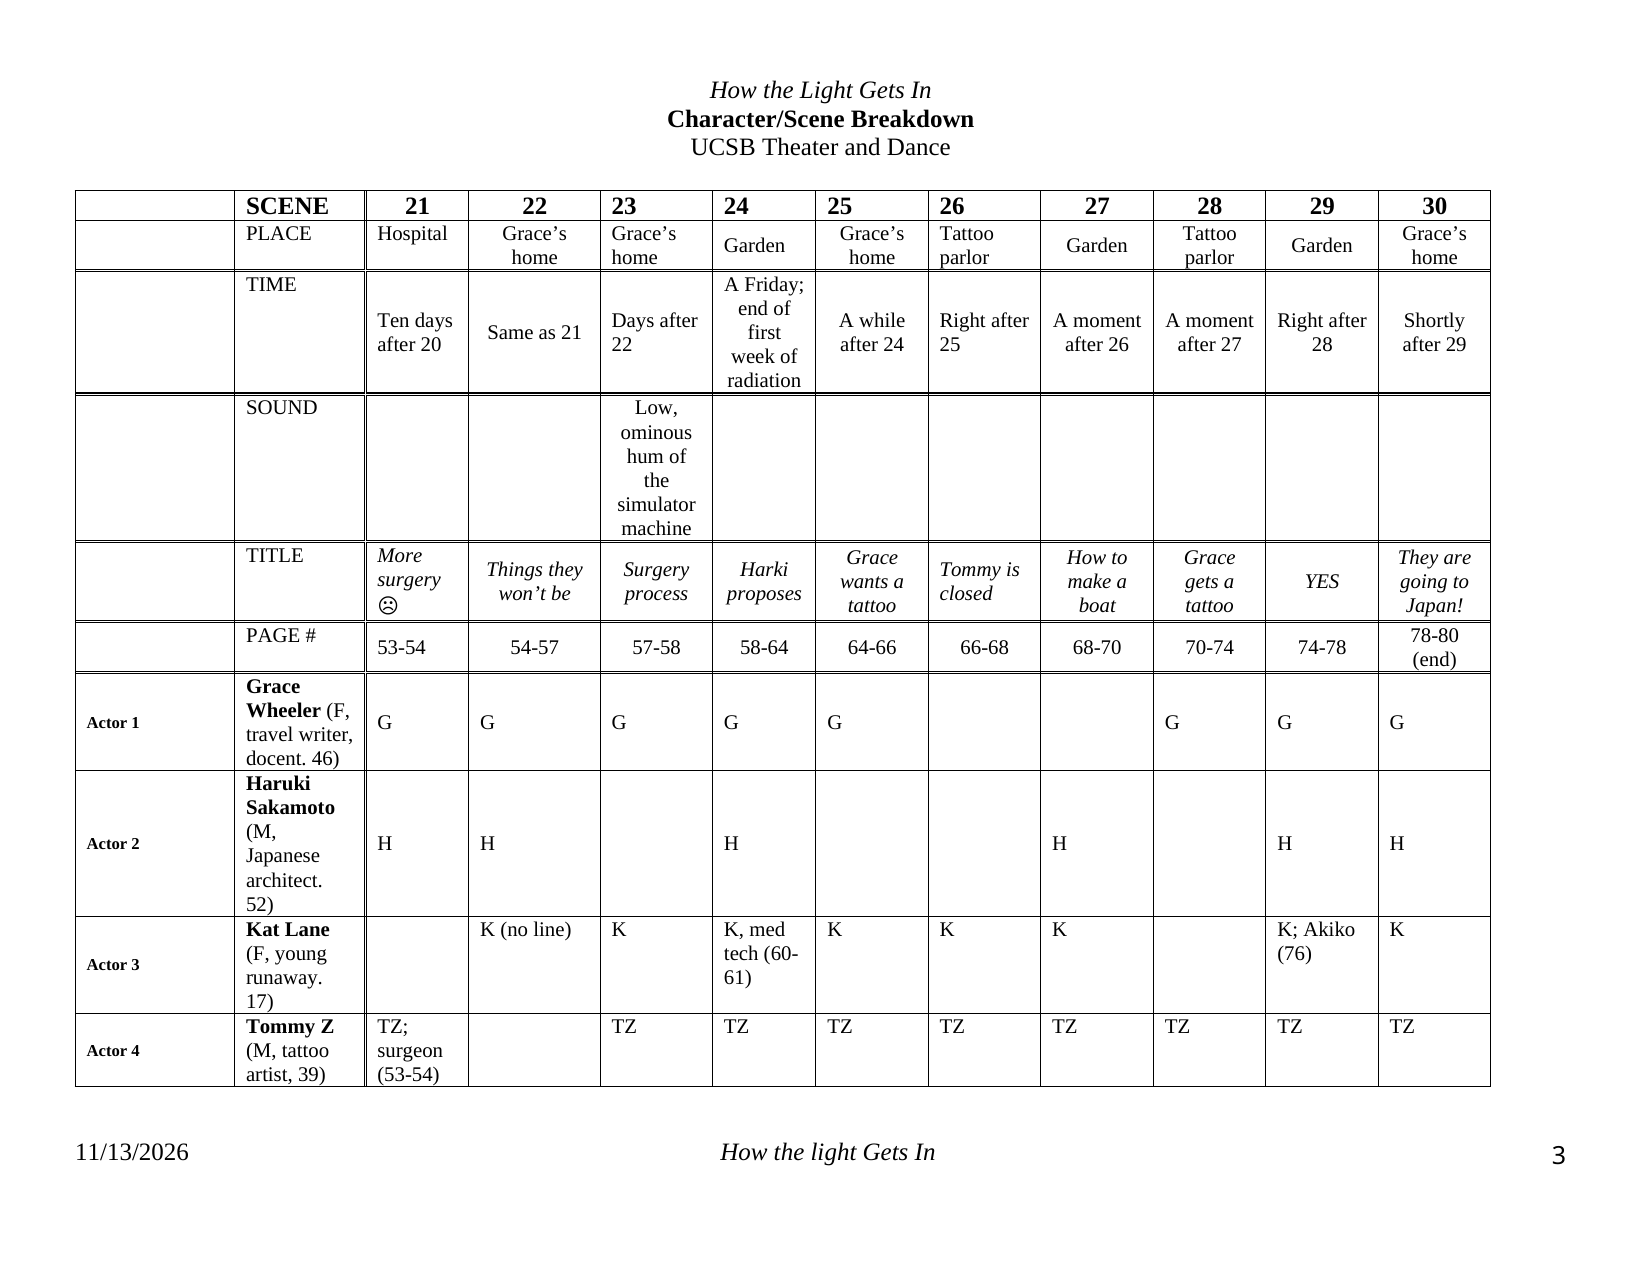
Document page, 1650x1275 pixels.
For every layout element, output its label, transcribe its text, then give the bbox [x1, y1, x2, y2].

table_cell Tommy is closed [929, 543, 1040, 619]
table_cell [929, 396, 1040, 540]
table_cell Grace gets a tattoo [1154, 543, 1265, 619]
table_cell A Friday; end of first week of radiation [713, 272, 815, 392]
table_cell G [1379, 674, 1490, 770]
table_cell [1266, 396, 1378, 540]
table_cell G [713, 674, 815, 770]
table_cell Right after 25 [929, 272, 1040, 392]
table_cell Shortly after 29 [1379, 272, 1490, 392]
table_cell TZ [601, 1014, 712, 1086]
table_cell G [469, 674, 600, 770]
table_cell [76, 396, 234, 540]
table_cell [929, 674, 1040, 770]
table_cell Right after 28 [1266, 272, 1378, 392]
table_cell Grace’s home [1379, 221, 1490, 269]
table_cell Ten days after 20 [367, 272, 468, 392]
table_header 26 [929, 191, 1040, 220]
table_cell Grace’s home [469, 221, 600, 269]
table_cell They are going to Japan! [1379, 543, 1490, 619]
table_cell Surgery process [601, 543, 712, 619]
table_cell K [1041, 917, 1153, 1013]
table_cell K [601, 917, 712, 1013]
table_cell Kat Lane (F, young runaway. 17) [235, 917, 364, 1013]
table_cell Days after 22 [601, 272, 712, 392]
table_header SCENE [235, 191, 364, 220]
table_cell Grace’s home [601, 221, 712, 269]
table_cell A moment after 27 [1154, 272, 1265, 392]
table_cell H [1379, 771, 1490, 916]
table_cell Garden [713, 221, 815, 269]
table_cell YES [1266, 543, 1378, 619]
table_cell Grace wants a tattoo [816, 543, 928, 619]
table_header 28 [1154, 191, 1265, 220]
table_cell 78-80 (end) [1379, 623, 1490, 671]
table_header 27 [1041, 191, 1153, 220]
table_cell SOUND [235, 396, 364, 540]
table_cell [713, 396, 815, 540]
table_cell 68-70 [1041, 623, 1153, 671]
table_cell More surgery ☹ [367, 543, 468, 619]
table_header 21 [367, 191, 468, 220]
table_cell [1041, 396, 1153, 540]
table_cell 64-66 [816, 623, 928, 671]
table_cell TZ [1266, 1014, 1378, 1086]
table_cell TZ [1379, 1014, 1490, 1086]
table_cell TZ [1154, 1014, 1265, 1086]
table_cell [76, 221, 234, 269]
table_cell H [469, 771, 600, 916]
table_cell A moment after 26 [1041, 272, 1153, 392]
table_header 23 [601, 191, 712, 220]
table_cell 66-68 [929, 623, 1040, 671]
table_cell [816, 771, 928, 916]
table_header 29 [1266, 191, 1378, 220]
table_cell K [929, 917, 1040, 1013]
table_cell K (no line) [469, 917, 600, 1013]
table_cell [1154, 771, 1265, 916]
table_cell Grace’s home [816, 221, 928, 269]
table_cell G [601, 674, 712, 770]
table_cell G [367, 674, 468, 770]
table_cell [601, 771, 712, 916]
table_cell A while after 24 [816, 272, 928, 392]
table_cell TIME [235, 272, 364, 392]
table_cell 53-54 [367, 623, 468, 671]
table_cell PAGE # [235, 623, 364, 671]
table_cell TZ [713, 1014, 815, 1086]
table_cell K; Akiko (76) [1266, 917, 1378, 1013]
table_cell Tattoo parlor [1154, 221, 1265, 269]
table_cell TZ [929, 1014, 1040, 1086]
table_cell [367, 917, 468, 1013]
table_cell [1154, 396, 1265, 540]
table_header 24 [713, 191, 815, 220]
table_cell Grace Wheeler (F, travel writer, docent. 46) [235, 674, 364, 770]
table_cell Low, ominous hum of the simulator machine [601, 396, 712, 540]
table_cell Actor 2 [76, 771, 234, 916]
table_header 22 [469, 191, 600, 220]
table_cell Garden [1266, 221, 1378, 269]
table_cell H [367, 771, 468, 916]
table_cell [76, 623, 234, 671]
table_cell 57-58 [601, 623, 712, 671]
table_cell K [816, 917, 928, 1013]
table_cell H [713, 771, 815, 916]
table_cell K [1379, 917, 1490, 1013]
table_cell G [1154, 674, 1265, 770]
table_cell [1379, 396, 1490, 540]
table_cell TITLE [235, 543, 364, 619]
table_cell Haruki Sakamoto (M, Japanese architect. 52) [235, 771, 364, 916]
table_cell Actor 3 [76, 917, 234, 1013]
table_header [76, 191, 234, 220]
table_cell Garden [1041, 221, 1153, 269]
table_cell How to make a boat [1041, 543, 1153, 619]
table_cell Hospital [367, 221, 468, 269]
table_header 25 [816, 191, 928, 220]
table_cell Actor 4 [76, 1014, 234, 1086]
table_cell Tommy Z (M, tattoo artist, 39) [235, 1014, 364, 1086]
table_cell [929, 771, 1040, 916]
table_header 30 [1379, 191, 1490, 220]
table_cell [367, 396, 468, 540]
table_cell [76, 272, 234, 392]
table_cell H [1041, 771, 1153, 916]
table_cell 54-57 [469, 623, 600, 671]
table_cell H [1266, 771, 1378, 916]
table_cell Actor 1 [76, 674, 234, 770]
table_cell [1154, 917, 1265, 1013]
table_cell 58-64 [713, 623, 815, 671]
table_cell [1041, 674, 1153, 770]
table_cell TZ [816, 1014, 928, 1086]
table_cell TZ [1041, 1014, 1153, 1086]
table_cell Tattoo parlor [929, 221, 1040, 269]
table_cell [76, 543, 234, 619]
table_cell K, med tech (60-61) [713, 917, 815, 1013]
table_cell G [816, 674, 928, 770]
table_cell 74-78 [1266, 623, 1378, 671]
table_cell Harki proposes [713, 543, 815, 619]
table_cell [816, 396, 928, 540]
table_cell G [1266, 674, 1378, 770]
table_cell [469, 396, 600, 540]
table_cell 70-74 [1154, 623, 1265, 671]
table_cell Same as 21 [469, 272, 600, 392]
table_cell Things they won’t be [469, 543, 600, 619]
table_cell [469, 1014, 600, 1086]
table_cell PLACE [235, 221, 364, 269]
table_cell TZ; surgeon (53-54) [367, 1014, 468, 1086]
